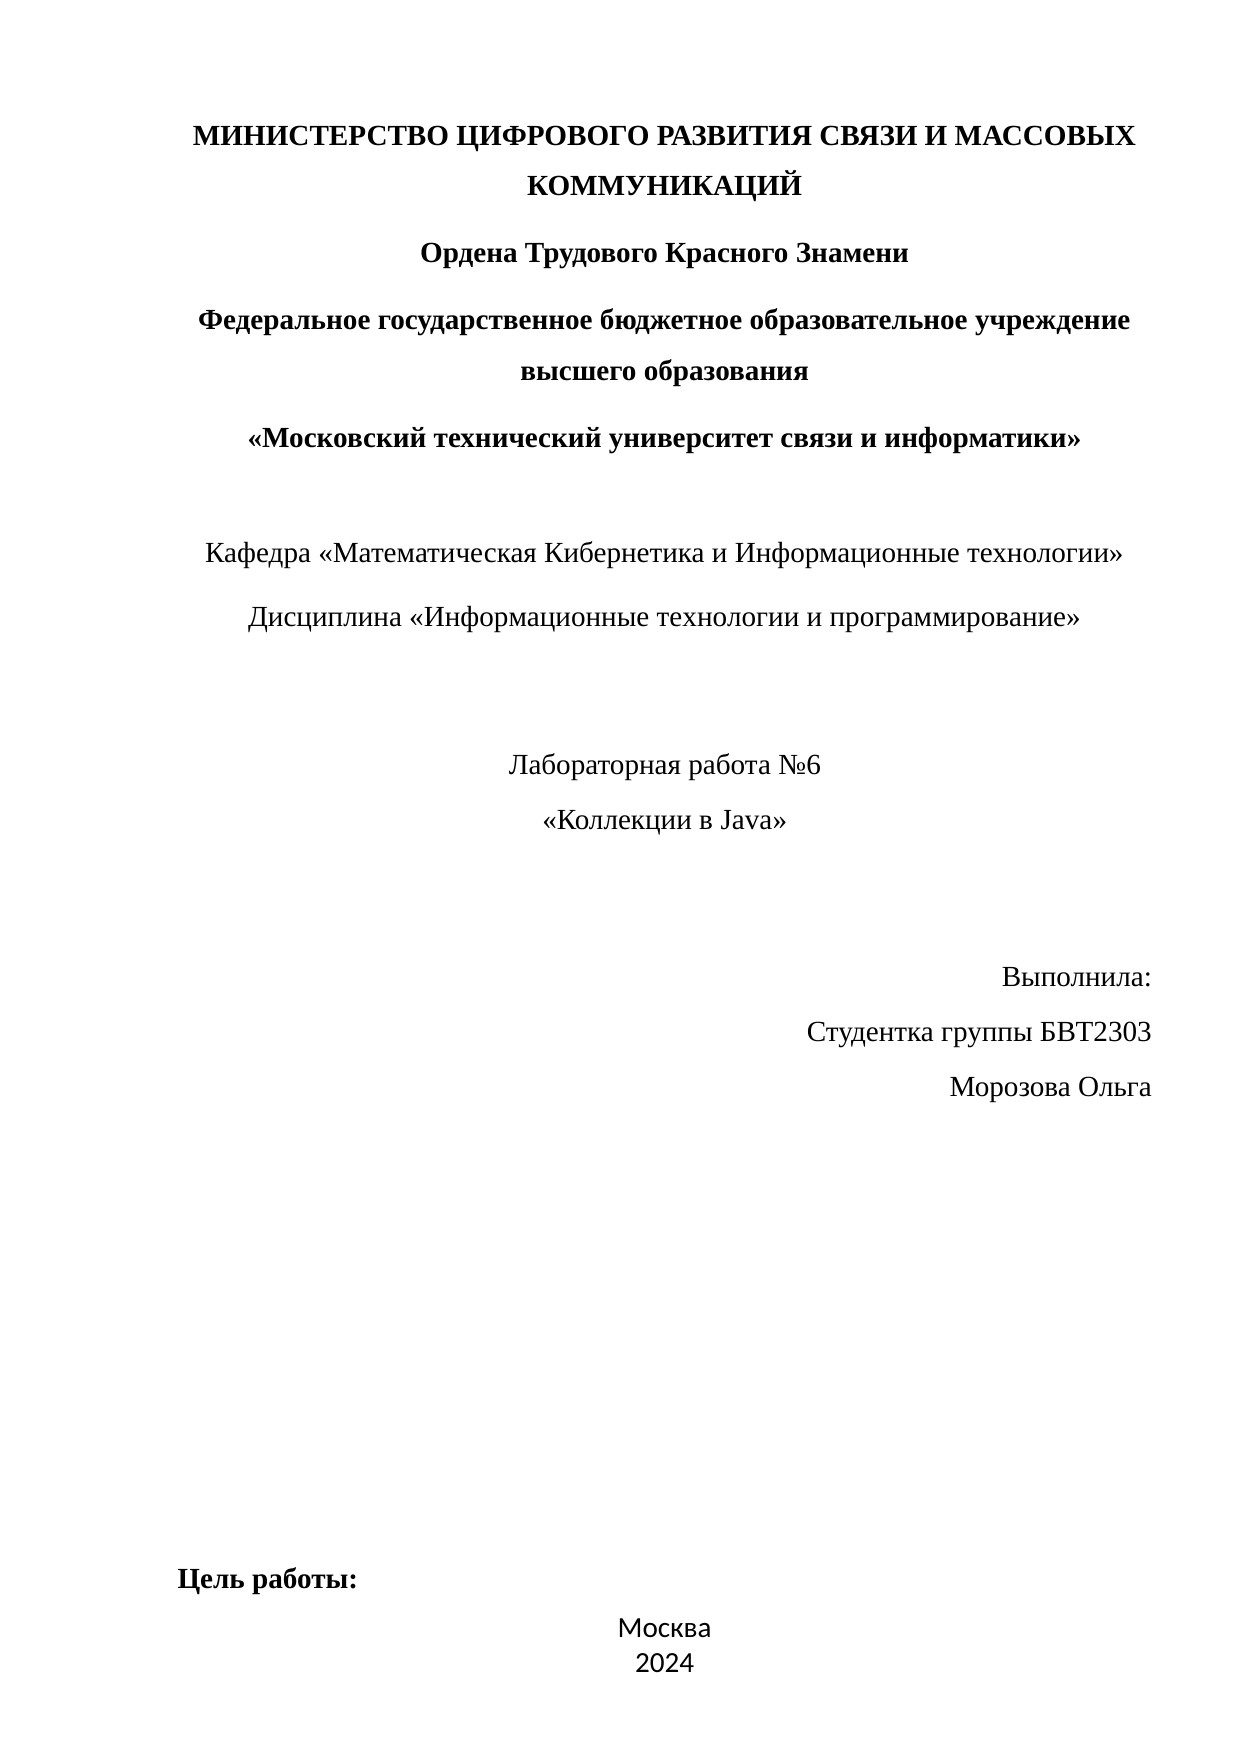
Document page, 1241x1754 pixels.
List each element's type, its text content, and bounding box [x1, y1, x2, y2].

text «Коллекции в Java» [177, 802, 1152, 836]
text Дисциплина «Информационные технологии и программирование» [177, 599, 1152, 633]
text Кафедра «Математическая Кибернетика и Информационные технологии» [177, 536, 1152, 569]
text Выполнила: [251, 959, 1152, 993]
text Федеральное государственное бюджетное образовательное учреждение высшего образования [177, 302, 1152, 386]
text Морозова Ольга [251, 1069, 1152, 1103]
text Цель работы: [177, 1562, 1152, 1595]
text Лабораторная работа №6 [177, 747, 1152, 781]
text Студентка группы БВТ2303 [251, 1014, 1152, 1048]
text МИНИСТЕРСТВО ЦИФРОВОГО РАЗВИТИЯ СВЯЗИ И МАССОВЫХ КОММУНИКАЦИЙ [177, 118, 1152, 202]
text Ордена Трудового Красного Знамени [177, 235, 1152, 269]
text «Московский технический университет связи и информатики» [177, 420, 1152, 453]
